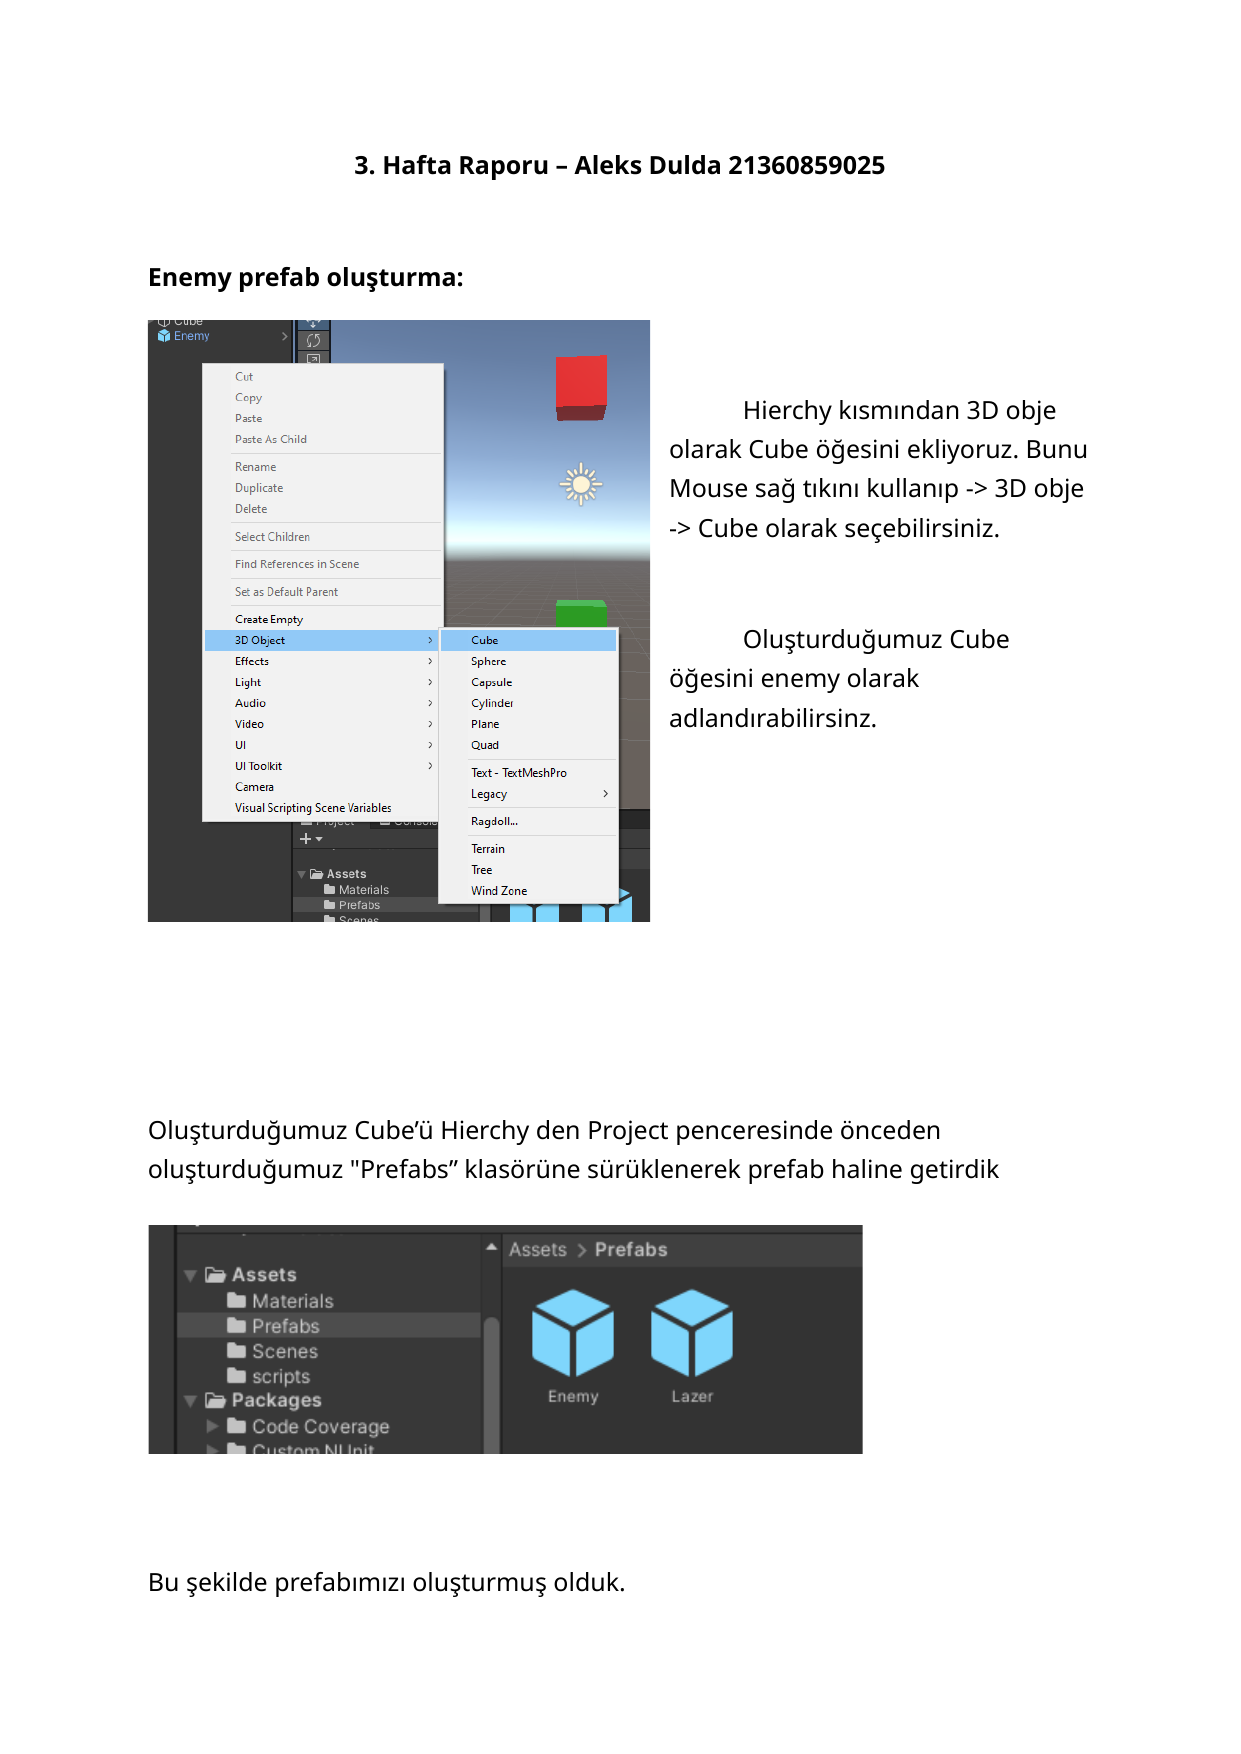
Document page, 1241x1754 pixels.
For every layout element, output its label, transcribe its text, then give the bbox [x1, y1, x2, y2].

text Oluşturduğumuz Cube’ü Hierchy den Project penceresinde önceden oluşturduğumuz "Prefabs” klasörüne sürüklenerek prefab haline getirdik [148, 1113, 1093, 1186]
text Bu şekilde prefabımızı oluşturmuş olduk. [148, 1564, 1093, 1599]
text Oluşturduğumuz Cube öğesini enemy olarak adlandırabilirsinz. [650, 622, 1093, 734]
picture [147, 1225, 862, 1452]
text Hierchy kısmından 3D obje olarak Cube öğesini ekliyoruz. Bunu Mouse sağ tıkını kullanıp -> 3D obje -> Cube olarak seçebilirsiniz. [650, 393, 1093, 544]
text Enemy prefab oluşturma: [148, 259, 1093, 293]
text 3. Hafta Raporu – Aleks Dulda 21360859025 [148, 148, 1093, 182]
picture [146, 320, 650, 921]
